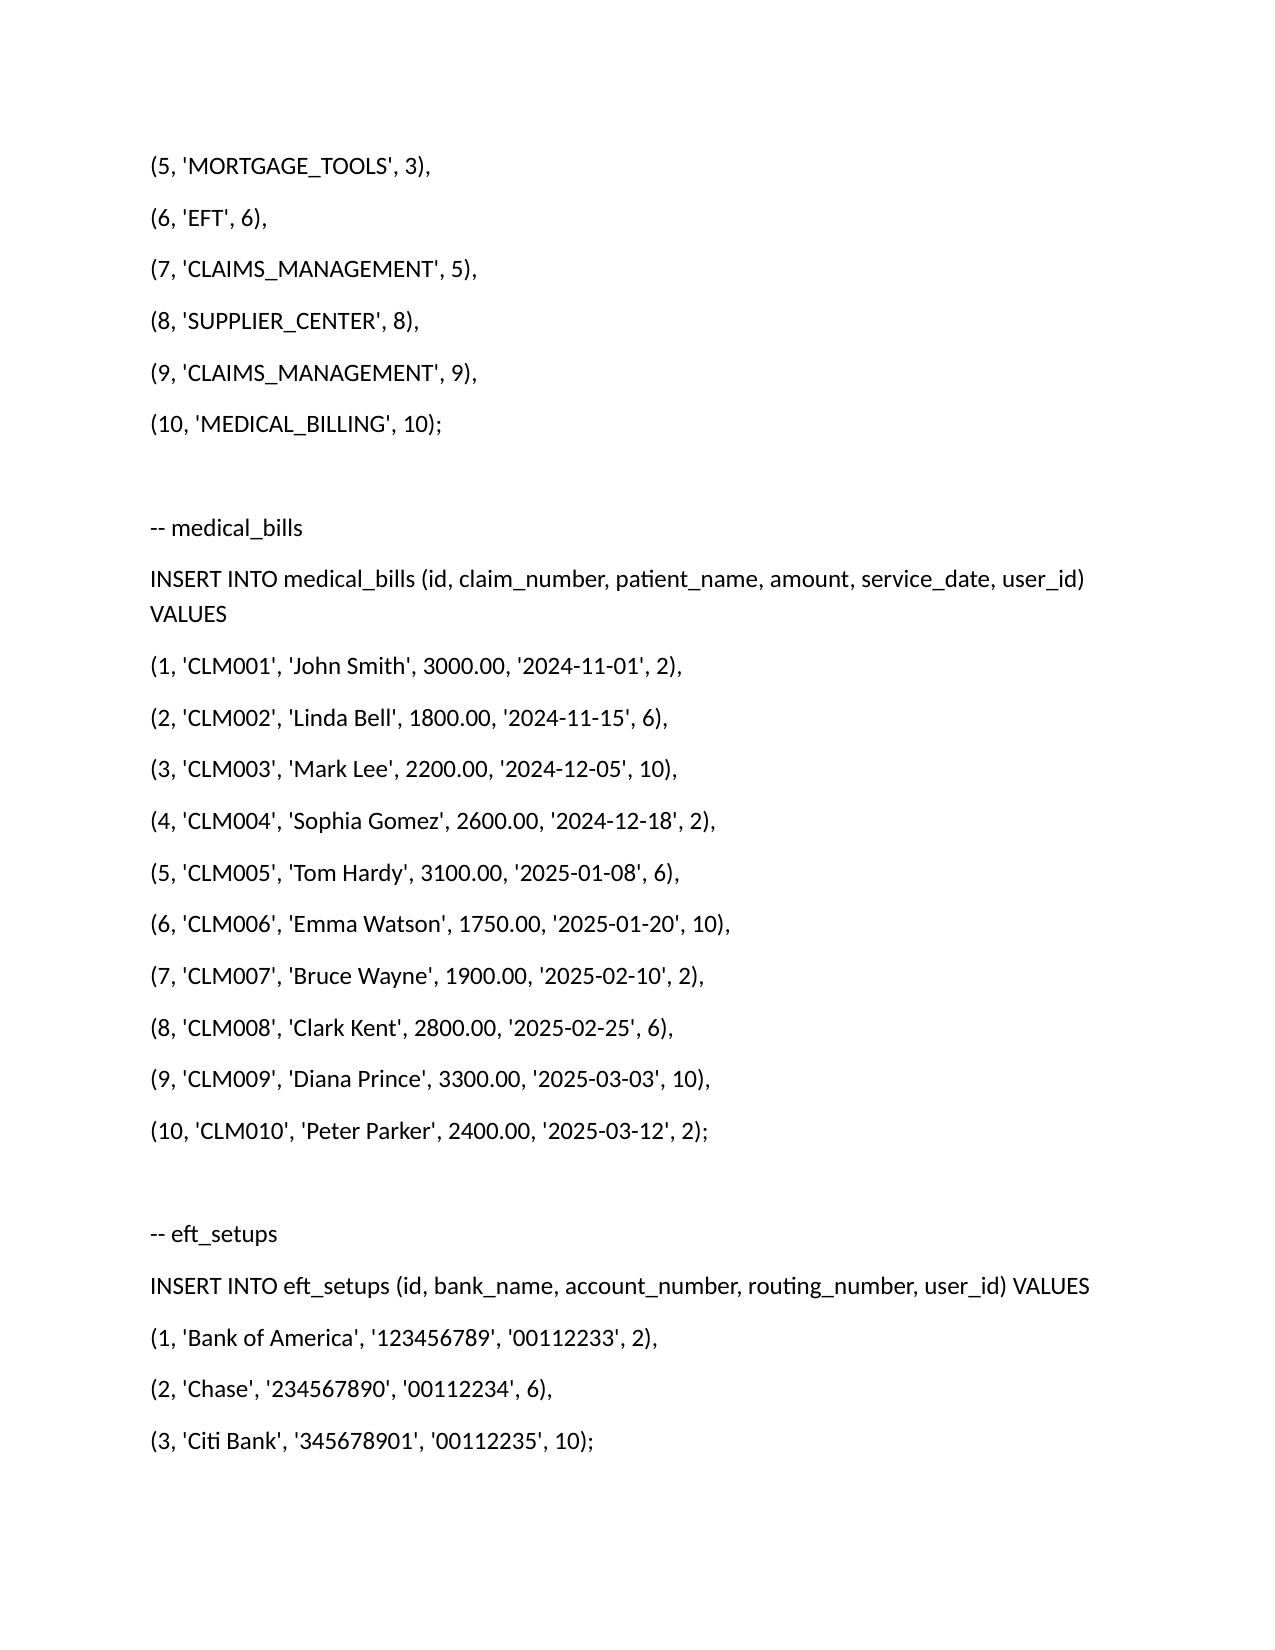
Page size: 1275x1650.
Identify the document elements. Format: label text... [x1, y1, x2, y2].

text INSERT INTO medical_bills (id, claim_number, patient_name, amount, service_date, user_id) VALUES [150, 563, 1125, 629]
text -- eft_setups [150, 1218, 1125, 1249]
text (8, 'SUPPLIER_CENTER', 8), [150, 305, 1125, 336]
text (3, 'Citi Bank', '345678901', '00112235', 10); [150, 1425, 1125, 1456]
text (7, 'CLAIMS_MANAGEMENT', 5), [150, 253, 1125, 284]
text (7, 'CLM007', 'Bruce Wayne', 1900.00, '2025-02-10', 2), [150, 960, 1125, 991]
text (4, 'CLM004', 'Sophia Gomez', 2600.00, '2024-12-18', 2), [150, 805, 1125, 836]
text (1, 'Bank of America', '123456789', '00112233', 2), [150, 1322, 1125, 1352]
text (10, 'MEDICAL_BILLING', 10); [150, 408, 1125, 439]
text (10, 'CLM010', 'Peter Parker', 2400.00, '2025-03-12', 2); [150, 1115, 1125, 1146]
text INSERT INTO eft_setups (id, bank_name, account_number, routing_number, user_id) VALUES [150, 1270, 1125, 1301]
text (1, 'CLM001', 'John Smith', 3000.00, '2024-11-01', 2), [150, 650, 1125, 681]
text (2, 'Chase', '234567890', '00112234', 6), [150, 1373, 1125, 1404]
text (9, 'CLAIMS_MANAGEMENT', 9), [150, 357, 1125, 387]
text (9, 'CLM009', 'Diana Prince', 3300.00, '2025-03-03', 10), [150, 1063, 1125, 1094]
text (5, 'MORTGAGE_TOOLS', 3), [150, 150, 1125, 181]
text (5, 'CLM005', 'Tom Hardy', 3100.00, '2025-01-08', 6), [150, 857, 1125, 887]
text (6, 'EFT', 6), [150, 202, 1125, 232]
text (8, 'CLM008', 'Clark Kent', 2800.00, '2025-02-25', 6), [150, 1012, 1125, 1042]
text (6, 'CLM006', 'Emma Watson', 1750.00, '2025-01-20', 10), [150, 908, 1125, 939]
text -- medical_bills [150, 512, 1125, 542]
text (3, 'CLM003', 'Mark Lee', 2200.00, '2024-12-05', 10), [150, 753, 1125, 784]
text (2, 'CLM002', 'Linda Bell', 1800.00, '2024-11-15', 6), [150, 702, 1125, 732]
